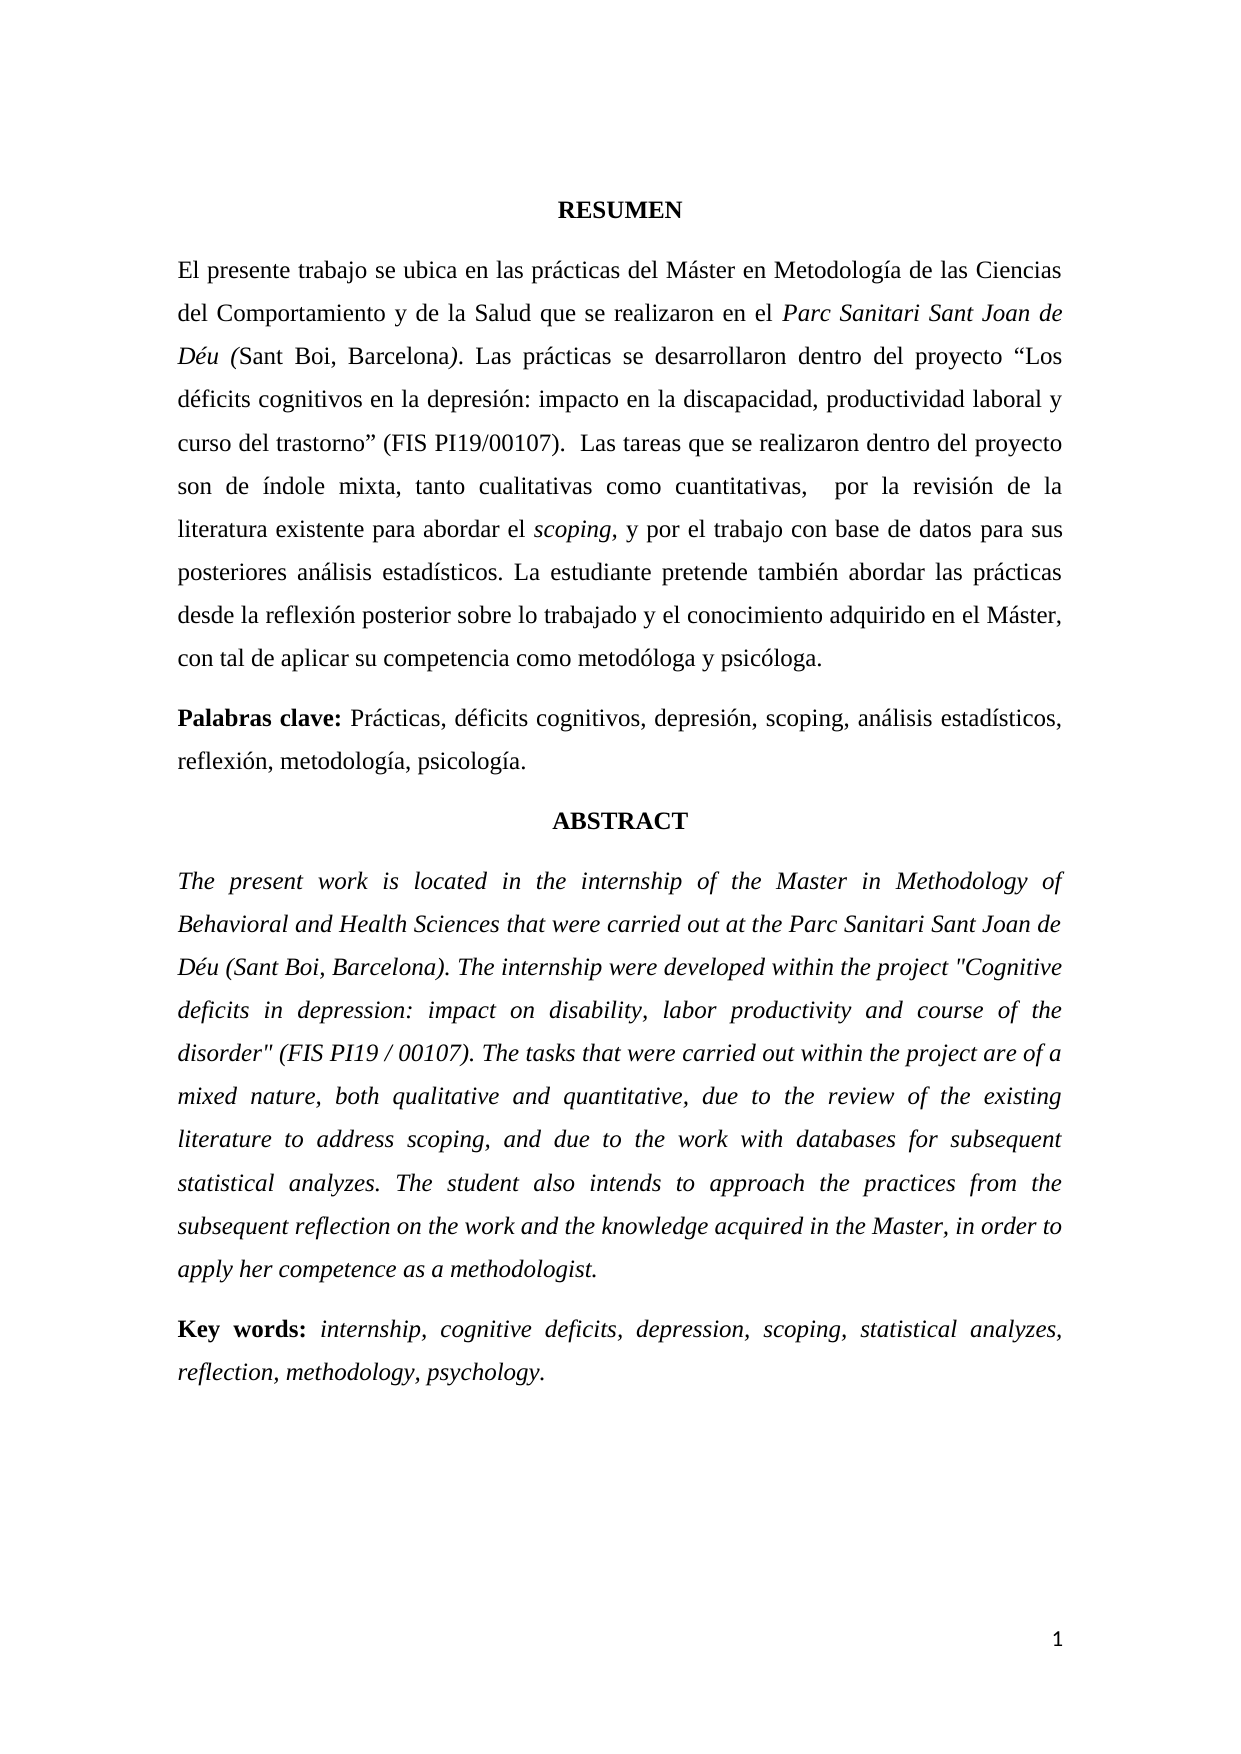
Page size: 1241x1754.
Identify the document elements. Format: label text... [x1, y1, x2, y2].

text Palabras clave: Prácticas, déficits cognitivos, depresión, scoping, análisis estadísticos, reflexión, metodología, psicología. [177, 703, 1063, 775]
text El presente trabajo se ubica en las prácticas del Máster en Metodología de las Ciencias del Comportamiento y de la Salud que se realizaron en el Parc Sanitari Sant Joan de Déu (Sant Boi, Barcelona). Las prácticas se desarrollaron dentro del proyecto “Los déficits cognitivos en la depresión: impacto en la discapacidad, productividad laboral y curso del trastorno” (FIS PI19/00107). Las tareas que se realizaron dentro del proyecto son de índole mixta, tanto cualitativas como cuantitativas, por la revisión de la literatura existente para abordar el scoping, y por el trabajo con base de datos para sus posteriores análisis estadísticos. La estudiante pretende también abordar las prácticas desde la reflexión posterior sobre lo trabajado y el conocimiento adquirido en el Máster, con tal de aplicar su competencia como metodóloga y psicóloga. [177, 255, 1063, 672]
text RESUMEN [177, 195, 1063, 224]
text The present work is located in the internship of the Master in Methodology of Behavioral and Health Sciences that were carried out at the Parc Sanitari Sant Joan de Déu (Sant Boi, Barcelona). The internship were developed within the project "Cognitive deficits in depression: impact on disability, labor productivity and course of the disorder" (FIS PI19 / 00107). The tasks that were carried out within the project are of a mixed nature, both qualitative and quantitative, due to the review of the existing literature to address scoping, and due to the work with databases for subsequent statistical analyzes. The student also intends to approach the practices from the subsequent reflection on the work and the knowledge acquired in the Master, in order to apply her competence as a methodologist. [177, 866, 1063, 1283]
text ABSTRACT [177, 806, 1063, 835]
text Key words: internship, cognitive deficits, depression, scoping, statistical analyzes, reflection, methodology, psychology. [177, 1314, 1063, 1386]
